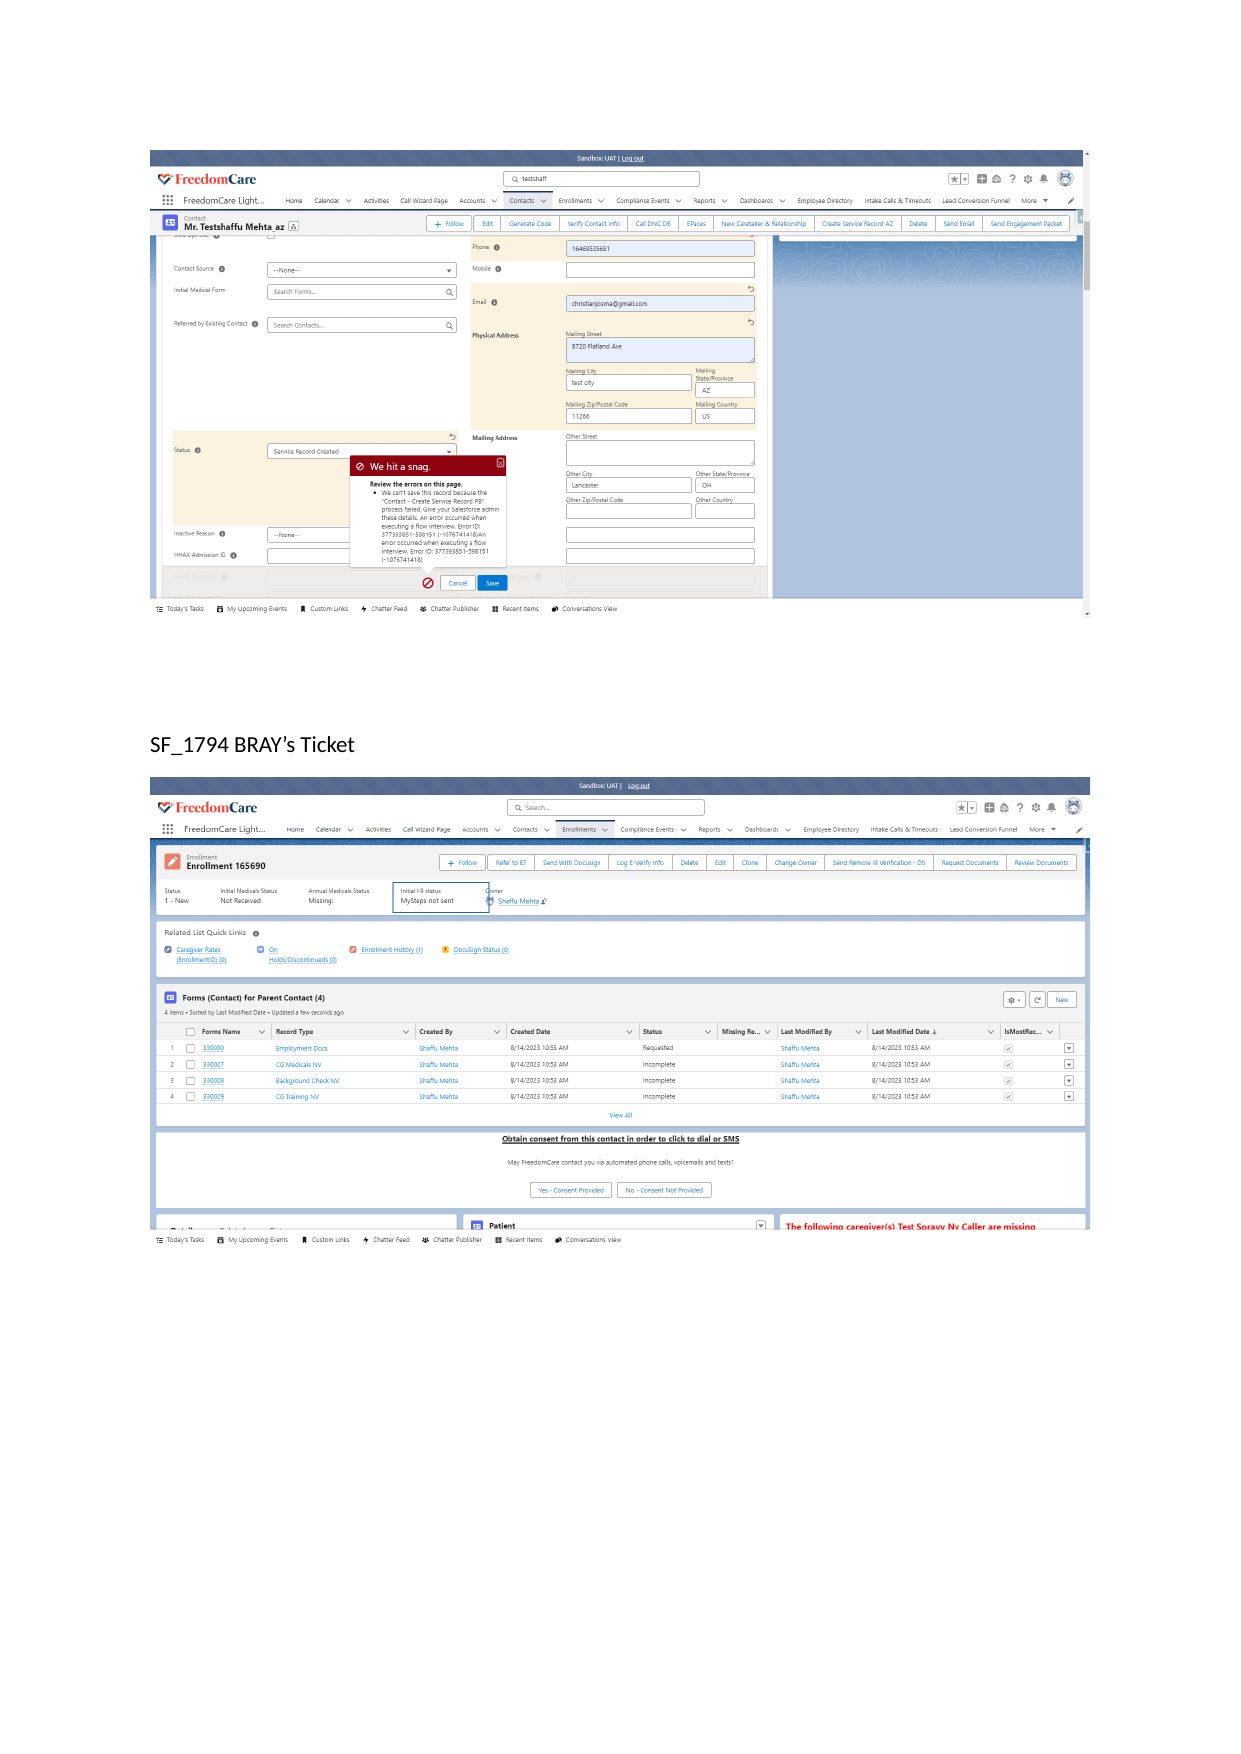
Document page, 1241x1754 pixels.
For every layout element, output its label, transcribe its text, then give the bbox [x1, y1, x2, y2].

picture [150, 150, 1091, 618]
picture [150, 777, 1091, 1249]
text SF_1794 BRAY’s Ticket [150, 730, 1090, 758]
